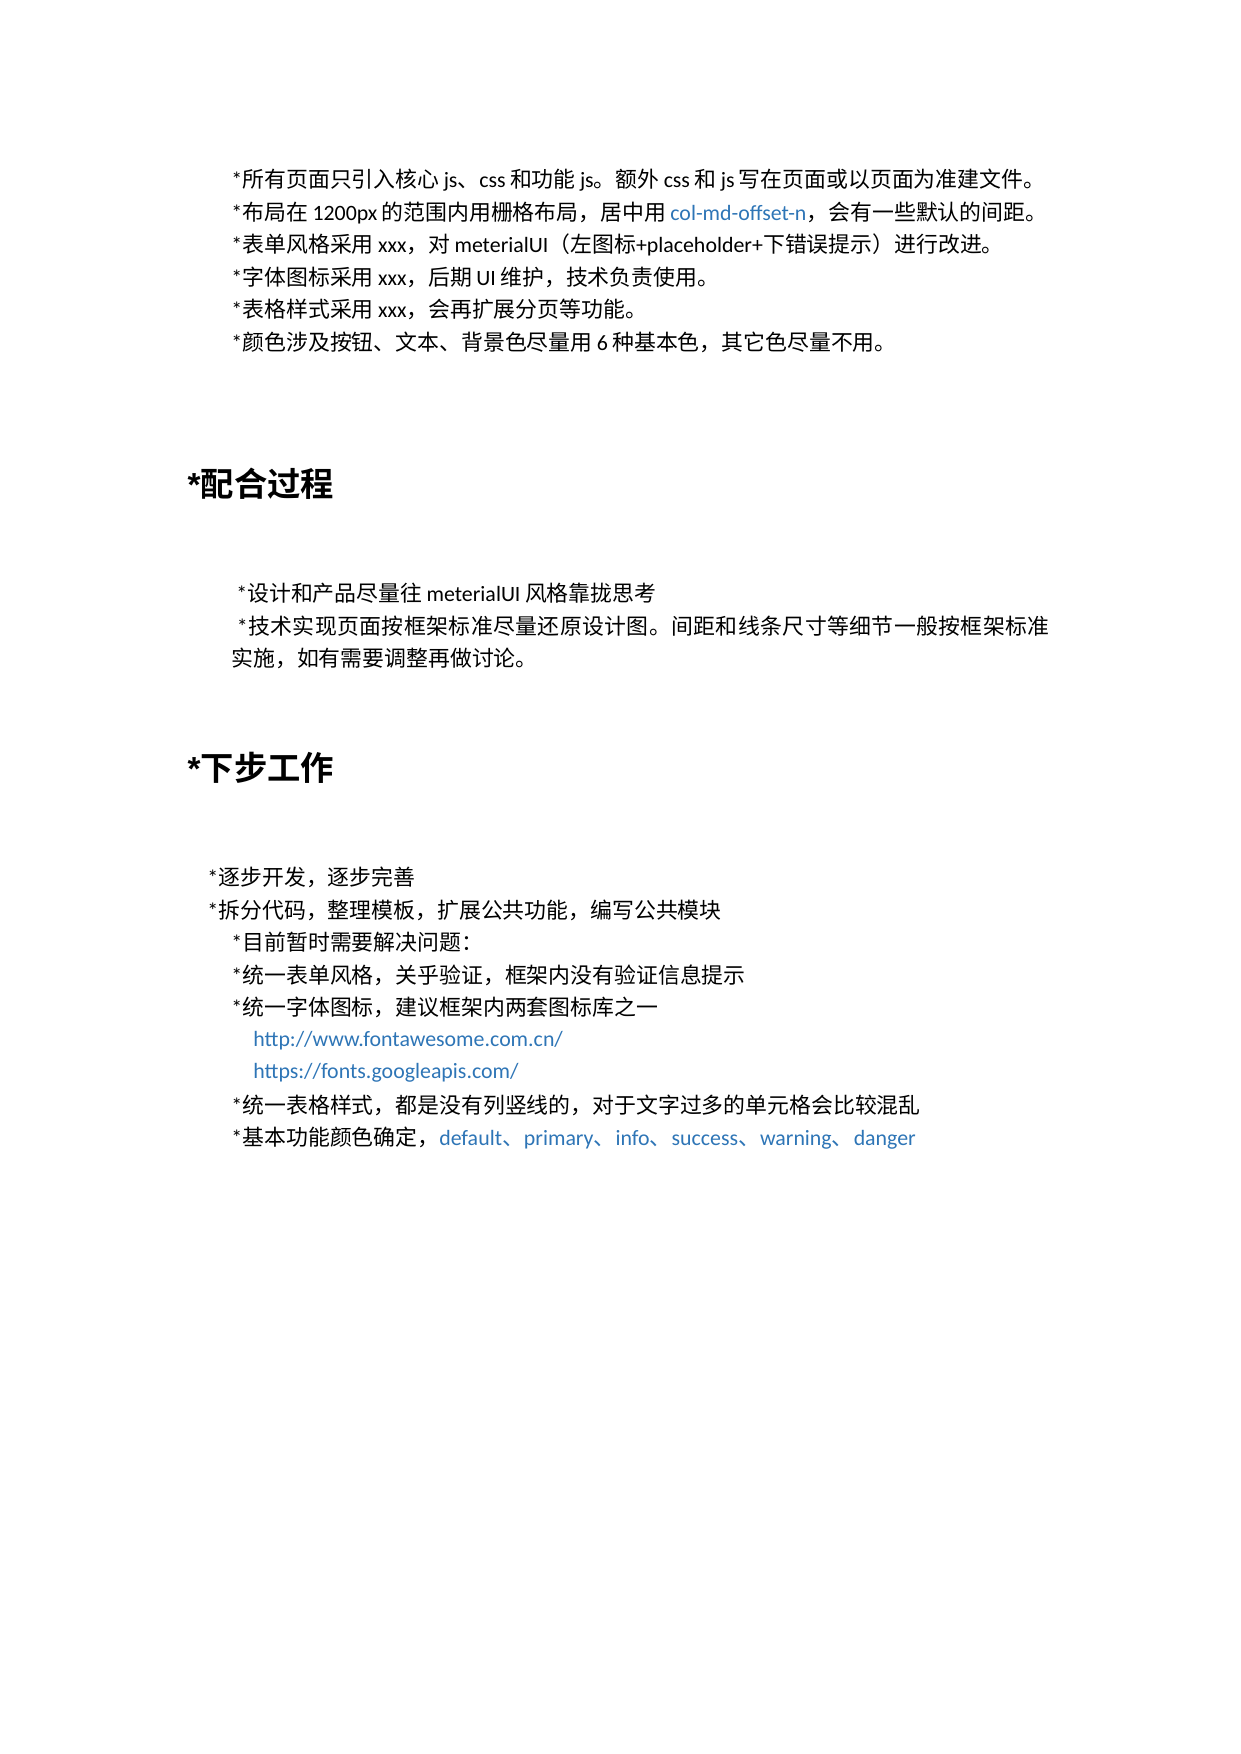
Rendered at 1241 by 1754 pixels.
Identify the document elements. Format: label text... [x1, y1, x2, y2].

text *统一表格样式，都是没有列竖线的，对于文字过多的单元格会比较混乱 [187, 1087, 1053, 1120]
text *布局在1200px的范围内用栅格布局，居中用col-md-offset-n，会有一些默认的间距。 [231, 194, 1053, 227]
text *所有页面只引入核心js、css和功能js。额外css和js写在页面或以页面为准建文件。 [231, 162, 1053, 194]
text *设计和产品尽量往meterialUI风格靠拢思考 [231, 576, 1053, 608]
text *统一字体图标，建议框架内两套图标库之一 [187, 990, 1053, 1022]
subtitle *下步工作 [187, 733, 1053, 798]
text *拆分代码，整理模板，扩展公共功能，编写公共模块 [187, 892, 1053, 925]
text *表格样式采用xxx，会再扩展分页等功能。 [231, 292, 1053, 324]
text https://fonts.googleapis.com/ [187, 1055, 1053, 1087]
text *逐步开发，逐步完善 [187, 860, 1053, 892]
text *颜色涉及按钮、文本、背景色尽量用6种基本色，其它色尽量不用。 [231, 324, 1053, 357]
text *目前暂时需要解决问题： [187, 925, 1053, 957]
text *统一表单风格，关乎验证，框架内没有验证信息提示 [187, 957, 1053, 990]
text *表单风格采用xxx，对meterialUI（左图标+placeholder+下错误提示）进行改进。 [231, 227, 1053, 259]
text *基本功能颜色确定，default、primary、info、success、warning、danger [187, 1120, 1053, 1152]
text http://www.fontawesome.com.cn/ [187, 1022, 1053, 1055]
text *字体图标采用xxx，后期UI维护，技术负责使用。 [231, 259, 1053, 292]
text *技术实现页面按框架标准尽量还原设计图。间距和线条尺寸等细节一般按框架标准实施，如有需要调整再做讨论。 [231, 608, 1053, 673]
subtitle *配合过程 [187, 449, 1053, 514]
